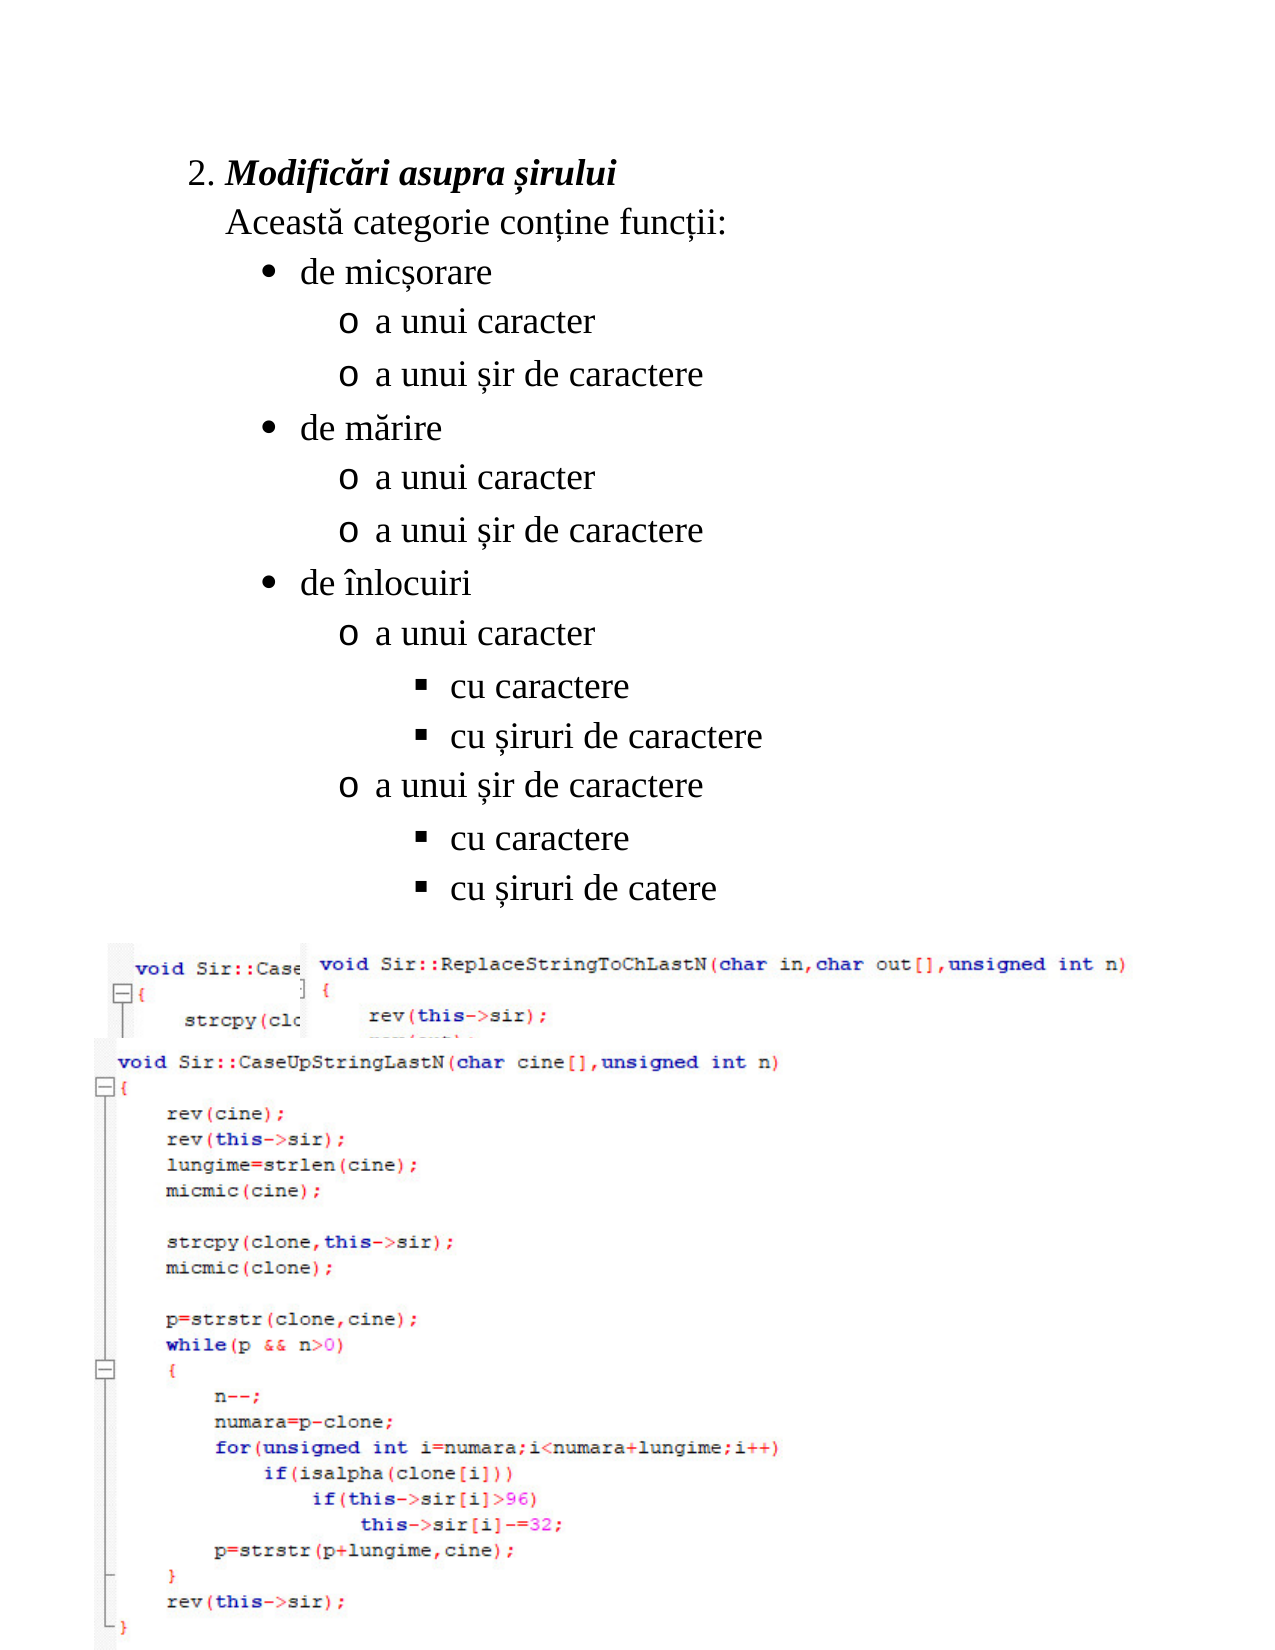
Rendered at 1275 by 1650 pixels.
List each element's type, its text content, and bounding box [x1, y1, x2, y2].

list a unui caracter [337, 299, 1125, 345]
list a unui șir de caractere [337, 508, 1125, 554]
list cu caractere [412, 663, 1125, 707]
list a unui șir de caractere [337, 763, 1125, 809]
list Modificări asupra șirului [187, 150, 1125, 193]
picture [94, 943, 1275, 1650]
list a unui caracter [337, 454, 1125, 501]
list de înlocuiri [262, 561, 1125, 604]
list cu șiruri de catere [412, 865, 1125, 908]
list Această categorie conține funcții: [225, 199, 1125, 243]
list a unui caracter [337, 610, 1125, 657]
list de micșorare [262, 249, 1125, 292]
list cu șiruri de caractere [412, 713, 1125, 756]
list de mărire [262, 405, 1125, 448]
list a unui șir de caractere [337, 352, 1125, 398]
list cu caractere [412, 816, 1125, 859]
